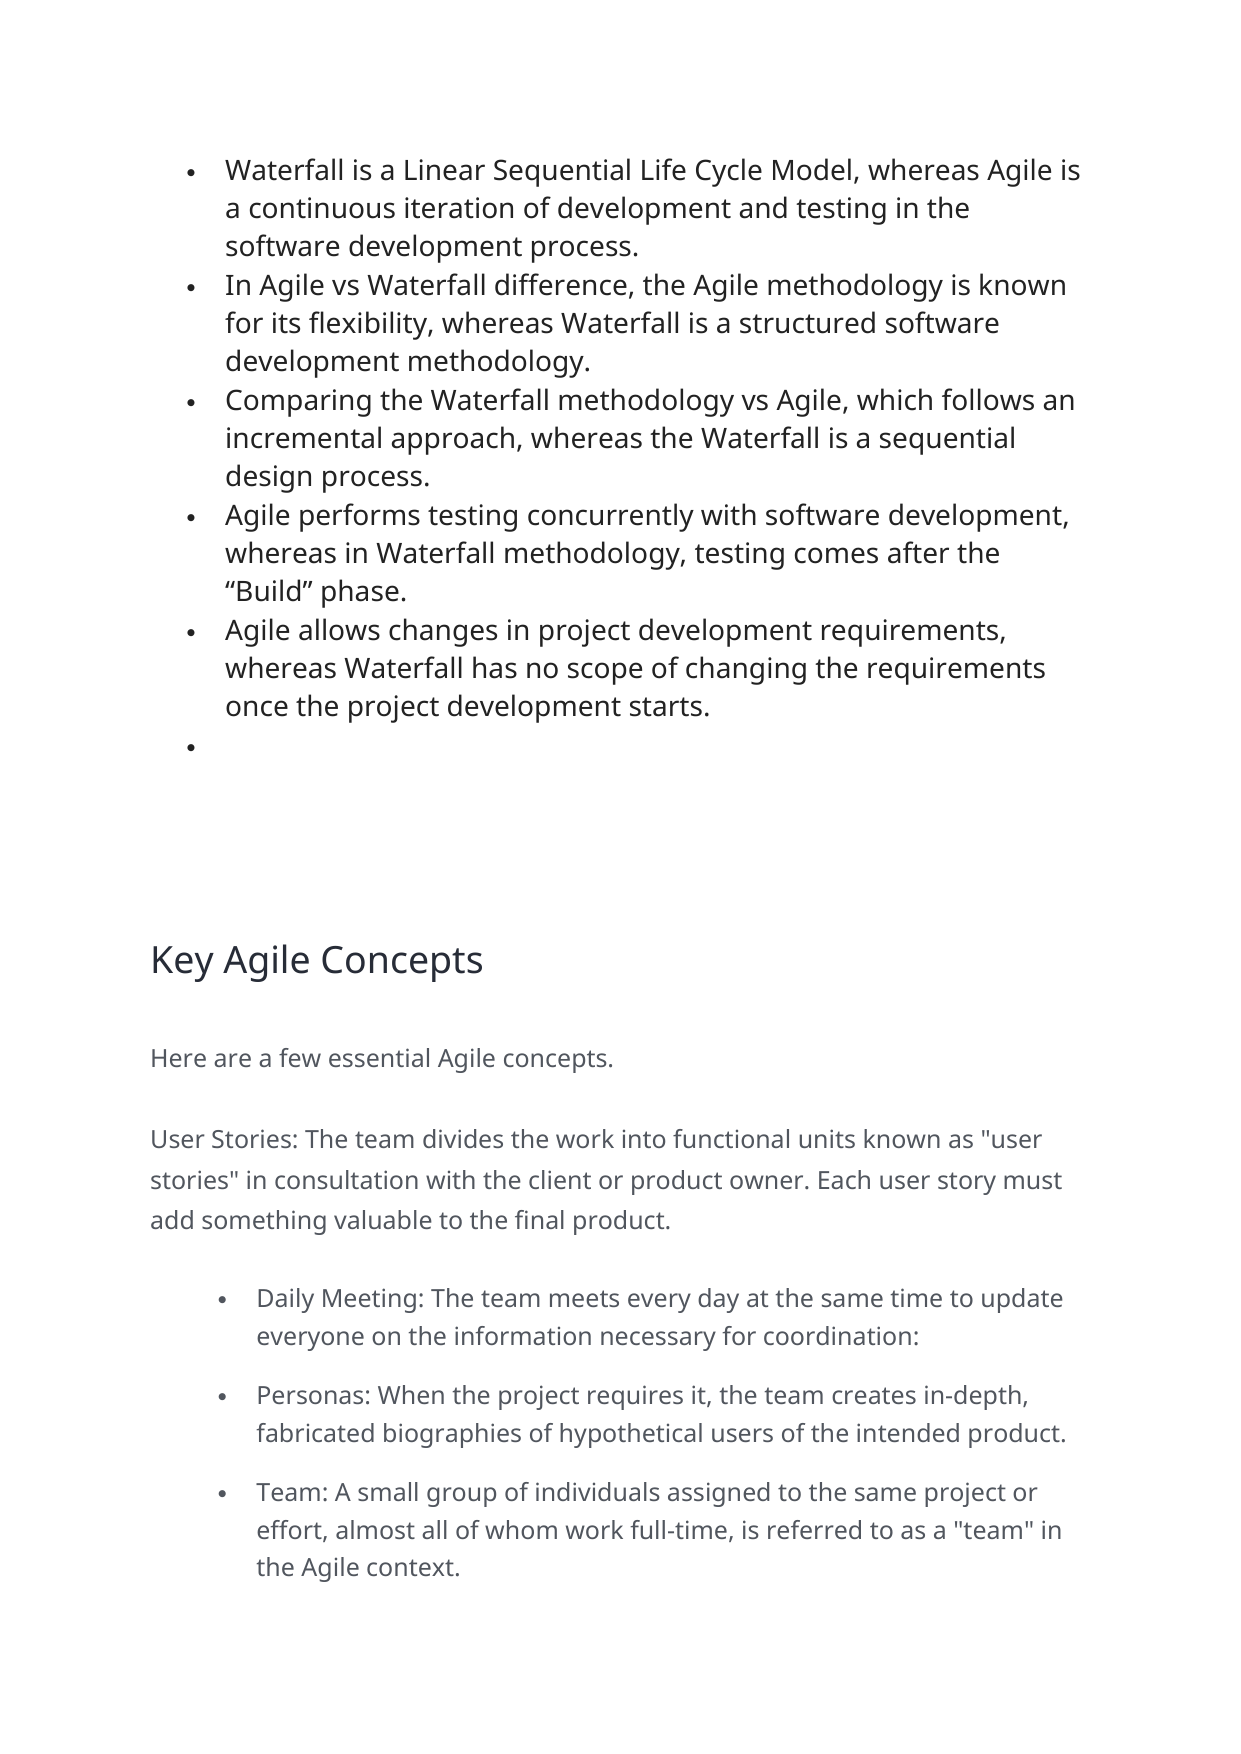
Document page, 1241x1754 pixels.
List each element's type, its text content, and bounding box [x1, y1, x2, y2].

list Agile allows changes in project development requirements, whereas Waterfall has no scope of changing the requirements once the project development starts. [187, 610, 1090, 725]
text Here are a few essential Agile concepts. [150, 1034, 1090, 1074]
list Team: A small group of individuals assigned to the same project or effort, almost all of whom work full-time, is referred to as a "team" in the Agile context. [219, 1471, 1090, 1584]
text User Stories: The team divides the work into functional units known as "user stories" in consultation with the client or product owner. Each user story must add something valuable to the final product. [150, 1115, 1090, 1237]
list Personas: When the project requires it, the team creates in-depth, fabricated biographies of hypothetical users of the intended product. [219, 1374, 1090, 1449]
list Agile performs testing concurrently with software development, whereas in Waterfall methodology, testing comes after the “Build” phase. [187, 495, 1090, 610]
text Key Agile Concepts [150, 931, 1090, 984]
list In Agile vs Waterfall difference, the Agile methodology is known for its flexibility, whereas Waterfall is a structured software development methodology. [187, 265, 1090, 380]
list Comparing the Waterfall methodology vs Agile, which follows an incremental approach, whereas the Waterfall is a sequential design process. [187, 380, 1090, 495]
list Daily Meeting: The team meets every day at the same time to update everyone on the information necessary for coordination: [219, 1278, 1090, 1353]
list Waterfall is a Linear Sequential Life Cycle Model, whereas Agile is a continuous iteration of development and testing in the software development process. [187, 150, 1090, 265]
